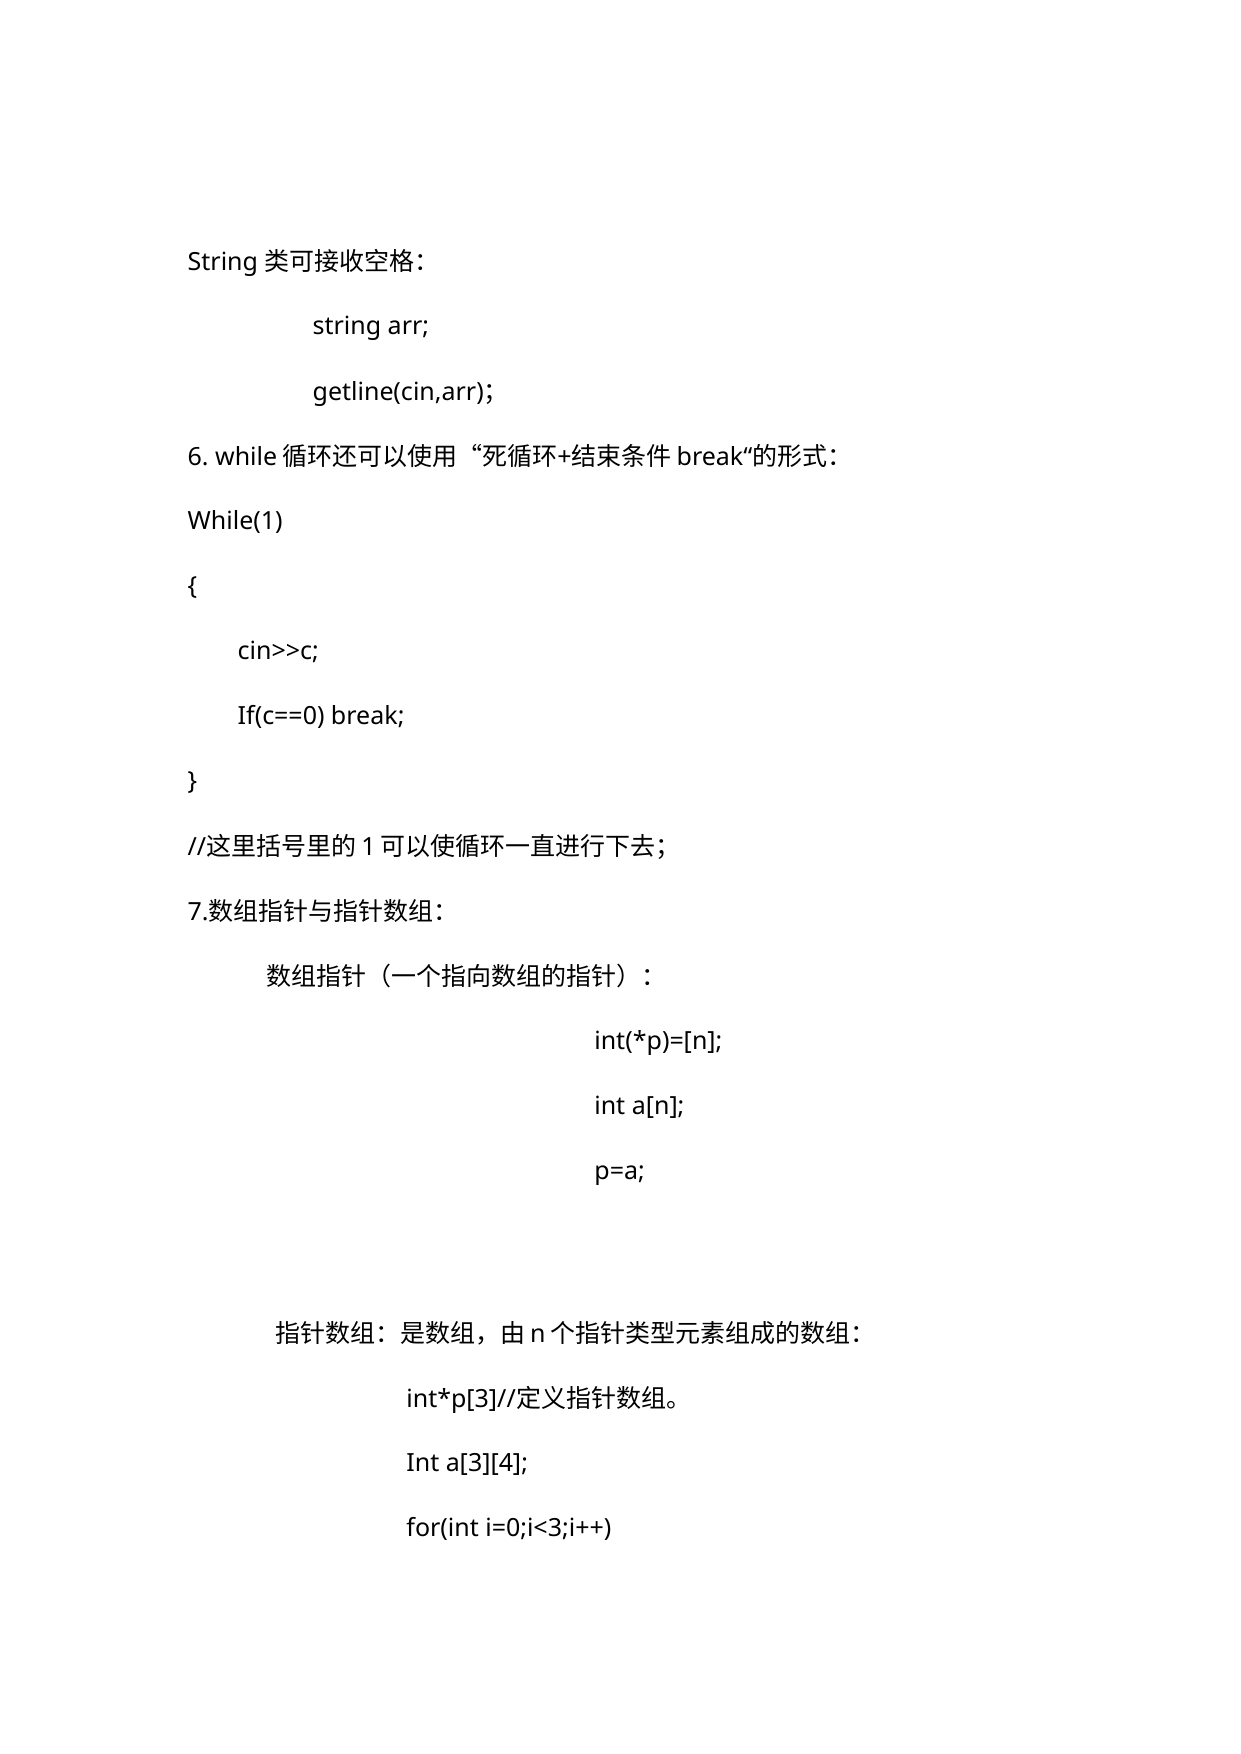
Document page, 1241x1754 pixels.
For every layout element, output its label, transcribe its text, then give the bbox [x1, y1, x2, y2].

text If(c==0) break; [187, 682, 1053, 747]
text 7.数组指针与指针数组： [187, 877, 1053, 942]
text int a[n]; [187, 1072, 1053, 1137]
text 数组指针（一个指向数组的指针）： [187, 942, 1053, 1007]
text p=a; [187, 1137, 1053, 1202]
text getline(cin,arr)； [187, 357, 1053, 422]
text } [187, 747, 1053, 812]
text //这里括号里的1可以使循环一直进行下去； [187, 812, 1053, 877]
text int*p[3]//定义指针数组。 [187, 1364, 1053, 1429]
text Int a[3][4]; for(int i=0;i<3;i++) [187, 1429, 1053, 1559]
text 指针数组：是数组，由n个指针类型元素组成的数组： [187, 1299, 1053, 1364]
text int(*p)=[n]; [187, 1007, 1053, 1072]
text 6. while循环还可以使用“死循环+结束条件break“的形式： [187, 422, 1053, 487]
text { cin>>c; [187, 552, 1053, 682]
text String 类可接收空格： [187, 227, 1053, 292]
text While(1) [187, 487, 1053, 552]
text string arr; [187, 292, 1053, 357]
